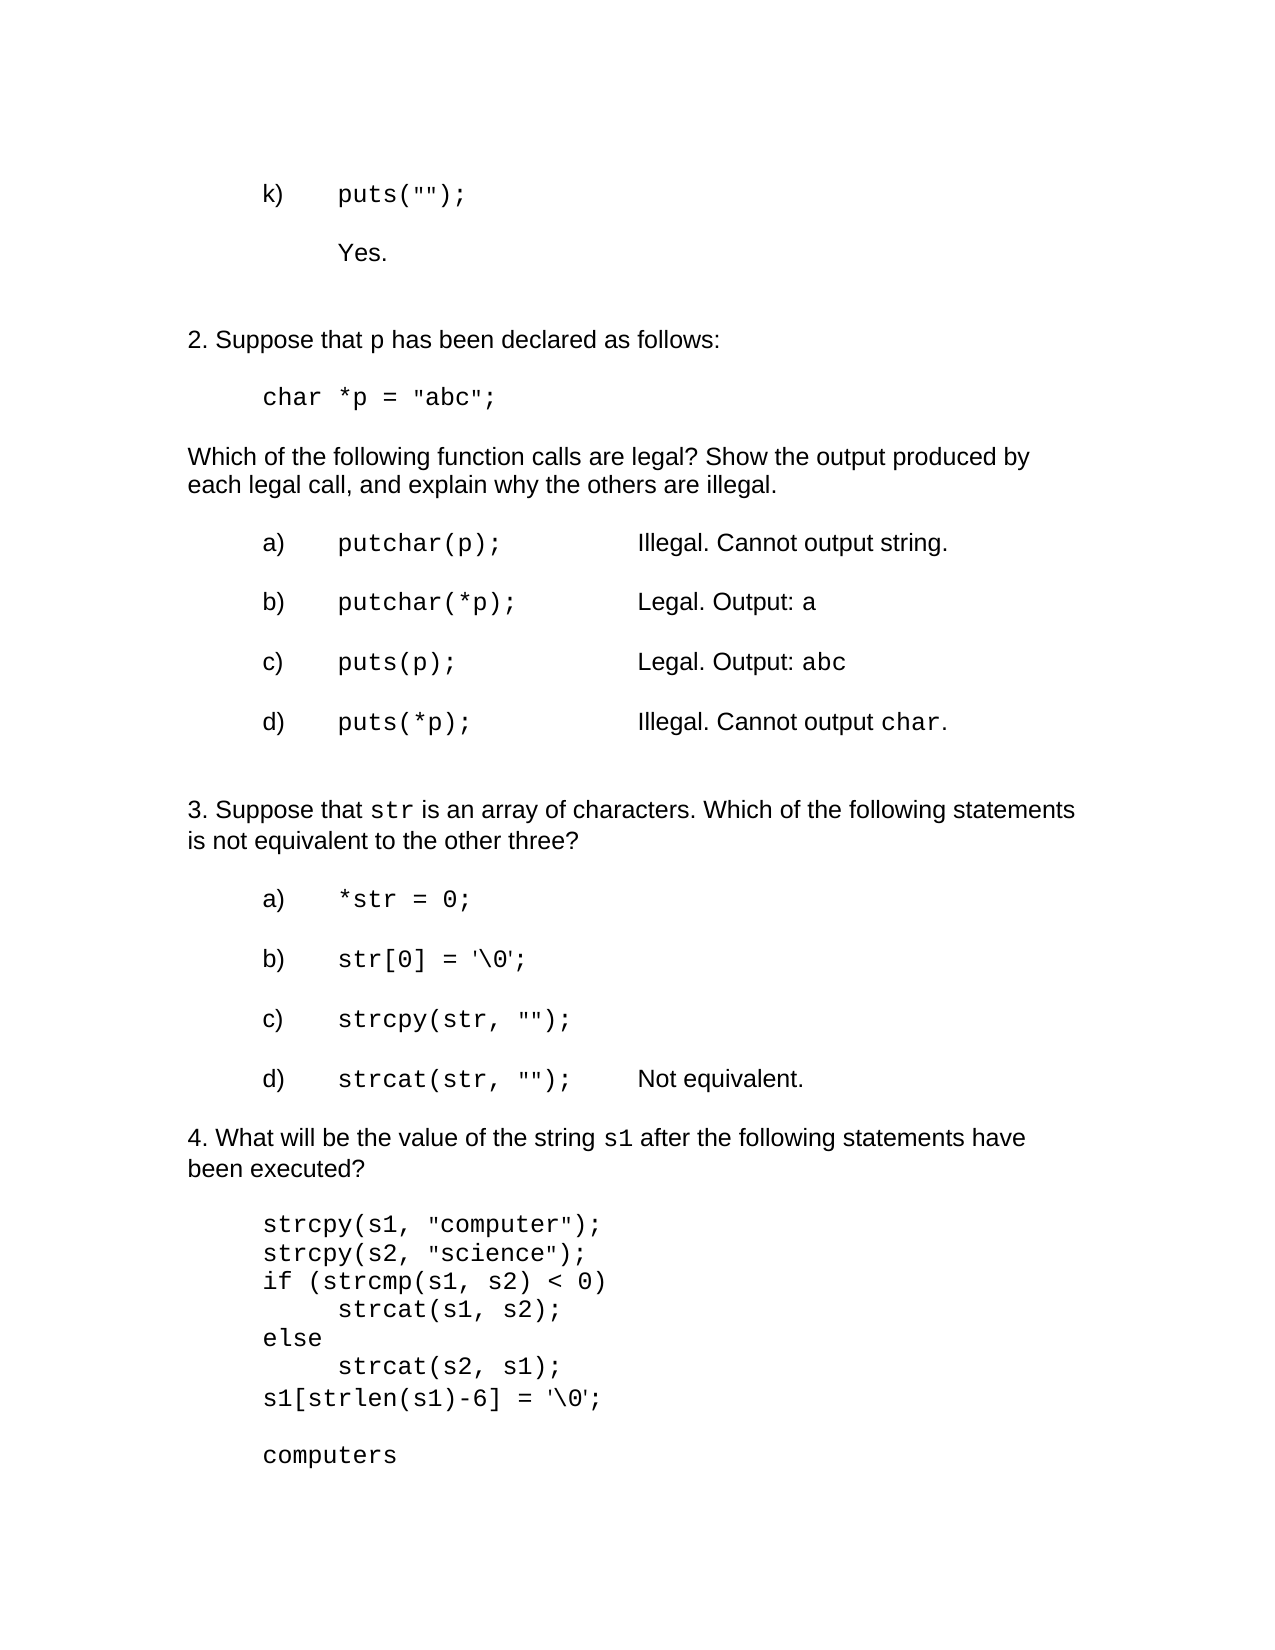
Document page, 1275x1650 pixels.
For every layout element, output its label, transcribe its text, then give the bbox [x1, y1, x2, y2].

text s1[strlen(s1)-6] = '\0'; [187, 1382, 1087, 1414]
text 4. What will be the value of the string s1 after the following statements have been executed? [187, 1123, 1087, 1183]
text Which of the following function calls are legal? Show the output produced by each legal call, and explain why the others are illegal. [187, 441, 1087, 499]
text 3. Suppose that str is an array of characters. Which of the following statements is not equivalent to the other three? [187, 795, 1087, 855]
text b) putchar(*p); Legal. Output: a [187, 587, 1087, 618]
text c) strcpy(str, ""); [187, 1004, 1087, 1035]
text d) strcat(str, ""); Not equivalent. [187, 1064, 1087, 1095]
text char *p = "abc"; [187, 384, 1087, 413]
text else [187, 1325, 1087, 1353]
text strcat(s2, s1); [187, 1353, 1087, 1382]
text d) puts(*p); Illegal. Cannot output char. [187, 707, 1087, 738]
list *str = 0; [262, 884, 1087, 914]
text c) puts(p); Legal. Output: abc [187, 647, 1087, 678]
text if (strcmp(s1, s2) < 0) [187, 1268, 1087, 1297]
text strcat(s1, s2); [187, 1297, 1087, 1325]
text k) puts(""); [187, 179, 1087, 210]
text strcpy(s2, "science"); [187, 1240, 1087, 1268]
text 2. Suppose that p has been declared as follows: [187, 325, 1087, 356]
text computers [187, 1443, 1087, 1471]
text Yes. [187, 238, 1087, 267]
text a) putchar(p); Illegal. Cannot output string. [187, 528, 1087, 559]
text b) str[0] = '\0'; [187, 943, 1087, 975]
text strcpy(s1, "computer"); [187, 1212, 1087, 1240]
